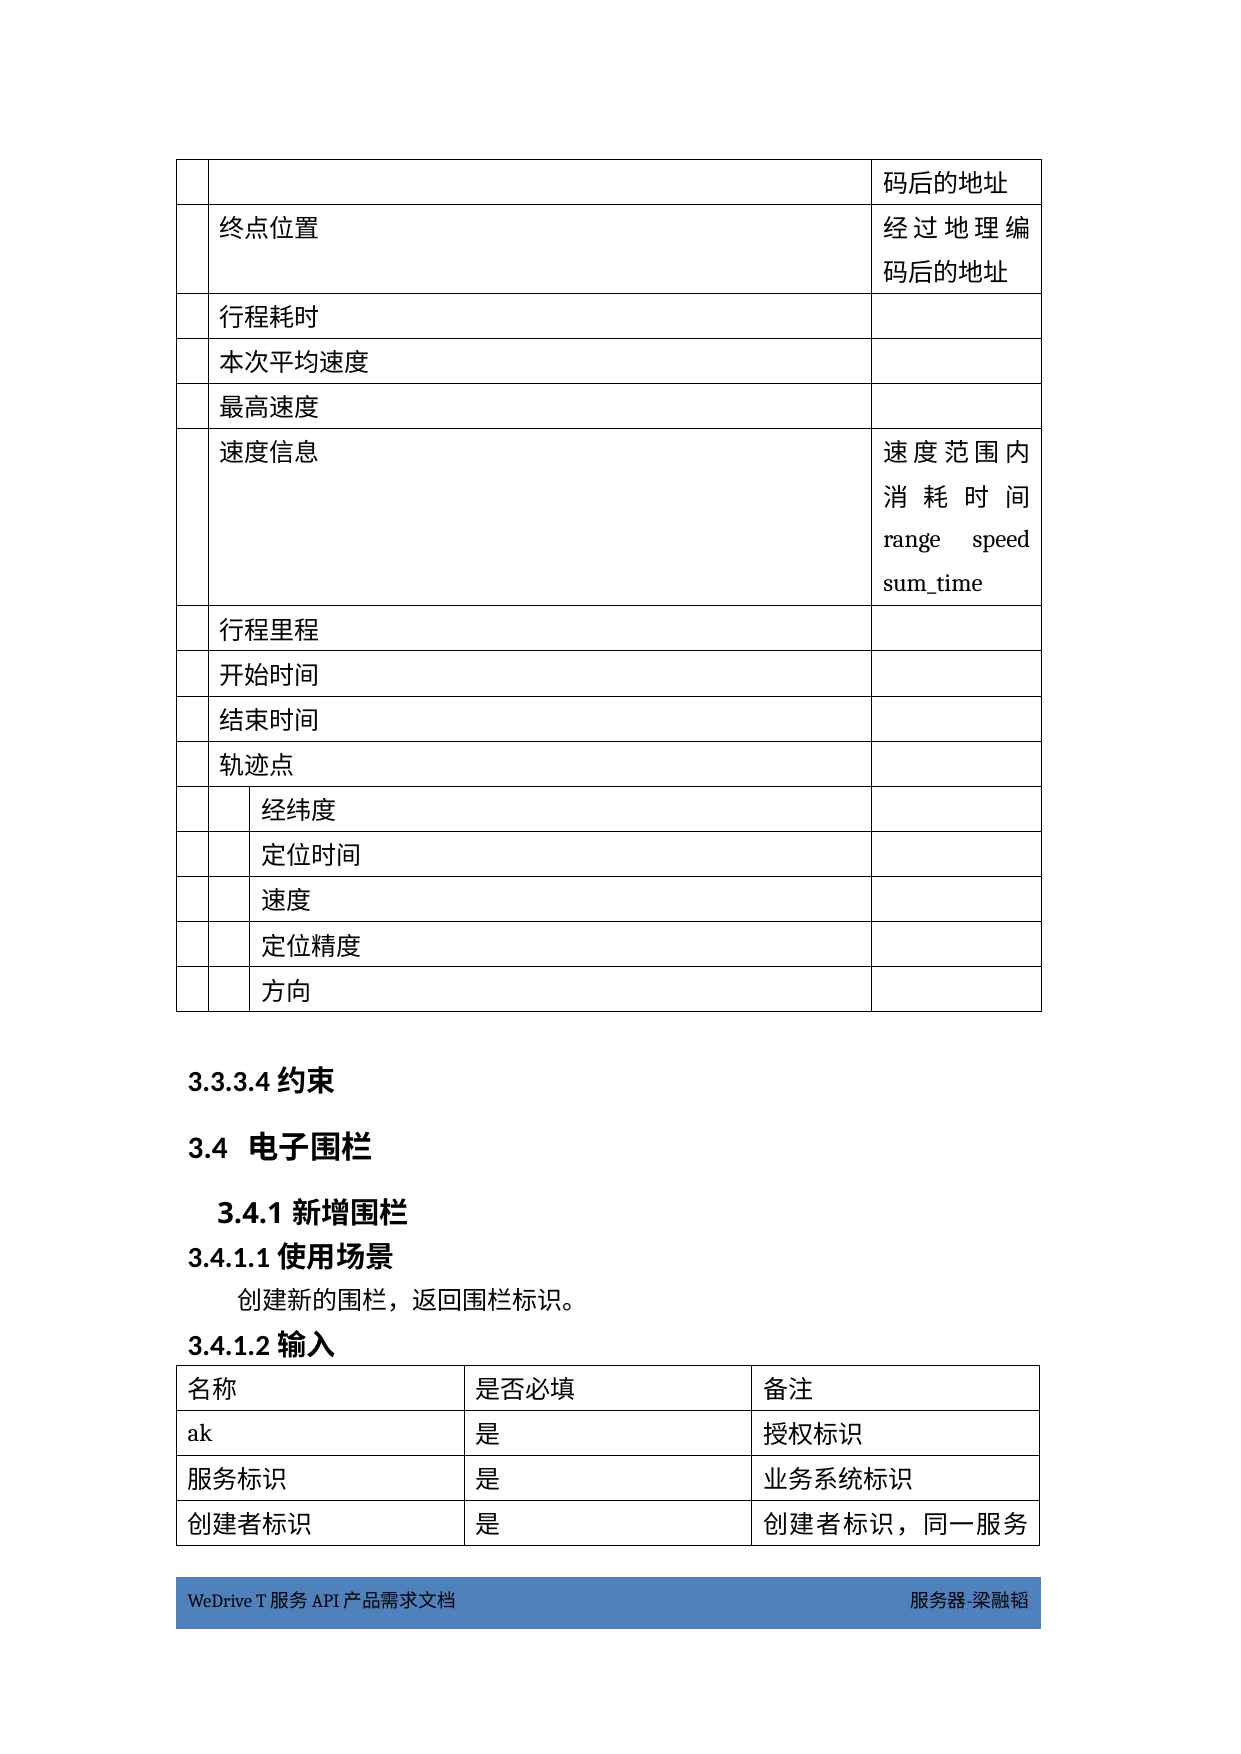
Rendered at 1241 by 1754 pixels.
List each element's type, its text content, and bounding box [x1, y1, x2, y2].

table_cell [177, 339, 208, 383]
table_cell 行程里程 [209, 606, 871, 650]
subtitle 电子围栏 [187, 1100, 1053, 1188]
table_cell [177, 651, 208, 696]
table_cell [209, 832, 249, 876]
table_cell [177, 742, 208, 786]
table_cell [872, 742, 1041, 786]
table_cell [872, 339, 1041, 383]
subtitle 输入 [187, 1321, 1053, 1365]
table_cell 经过地理编码后的地址 [872, 160, 1041, 203]
table_cell [177, 697, 208, 741]
table_cell [209, 877, 249, 921]
table_cell 是 [465, 1411, 751, 1455]
table_cell [177, 384, 208, 428]
table_cell 方向 [250, 967, 871, 1011]
table_cell [872, 877, 1041, 921]
table_cell 业务系统标识 [752, 1456, 1039, 1500]
table_cell [177, 922, 208, 966]
table_cell [177, 967, 208, 1011]
table_cell [872, 606, 1041, 650]
table_cell [177, 160, 208, 203]
table_cell 起点位置 [209, 160, 871, 203]
table_cell 是 [465, 1501, 751, 1545]
table_cell [177, 832, 208, 876]
table_cell [177, 205, 208, 293]
table_cell 经纬度 [250, 787, 871, 831]
table_cell [177, 294, 208, 338]
table_cell [872, 294, 1041, 338]
table_cell [872, 651, 1041, 696]
table_cell 结束时间 [209, 697, 871, 741]
table_cell 本次平均速度 [209, 339, 871, 383]
table_header 备注 [752, 1366, 1039, 1410]
table_header 是否必填 [465, 1366, 751, 1410]
table_cell 最高速度 [209, 384, 871, 428]
table_cell [209, 967, 249, 1011]
subtitle 约束 [187, 1056, 1053, 1100]
table_cell 行程耗时 [209, 294, 871, 338]
table_cell [872, 787, 1041, 831]
table_cell [872, 967, 1041, 1011]
table_cell 服务标识 [177, 1456, 464, 1500]
table_cell [177, 787, 208, 831]
table_cell 经过地理编码后的地址 [872, 205, 1041, 293]
table_cell 是 [465, 1456, 751, 1500]
table_cell [872, 832, 1041, 876]
table_cell 速度范围内消耗时间 range speed sum_time [872, 429, 1041, 605]
table_cell [209, 922, 249, 966]
text 创建新的围栏，返回围栏标识。 [187, 1277, 1053, 1321]
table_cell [752, 1501, 1039, 1545]
subtitle 使用场景 [187, 1233, 1053, 1277]
table_cell 定位时间 [250, 832, 871, 876]
subtitle 新增围栏 [217, 1188, 1053, 1233]
table_cell [177, 877, 208, 921]
table_cell 创建者标识 [177, 1501, 464, 1545]
table_cell [872, 384, 1041, 428]
table_cell [177, 429, 208, 605]
table_cell 定位精度 [250, 922, 871, 966]
table_cell 授权标识 [752, 1411, 1039, 1455]
table_cell [872, 922, 1041, 966]
table_cell [177, 606, 208, 650]
table_cell 开始时间 [209, 651, 871, 696]
table_cell 速度信息 [209, 429, 871, 605]
table_header 名称 [177, 1366, 464, 1410]
table_cell 速度 [250, 877, 871, 921]
table_cell 终点位置 [209, 205, 871, 293]
table_cell [209, 787, 249, 831]
table_cell [872, 697, 1041, 741]
table_cell 轨迹点 [209, 742, 871, 786]
table_cell ak [177, 1411, 464, 1455]
